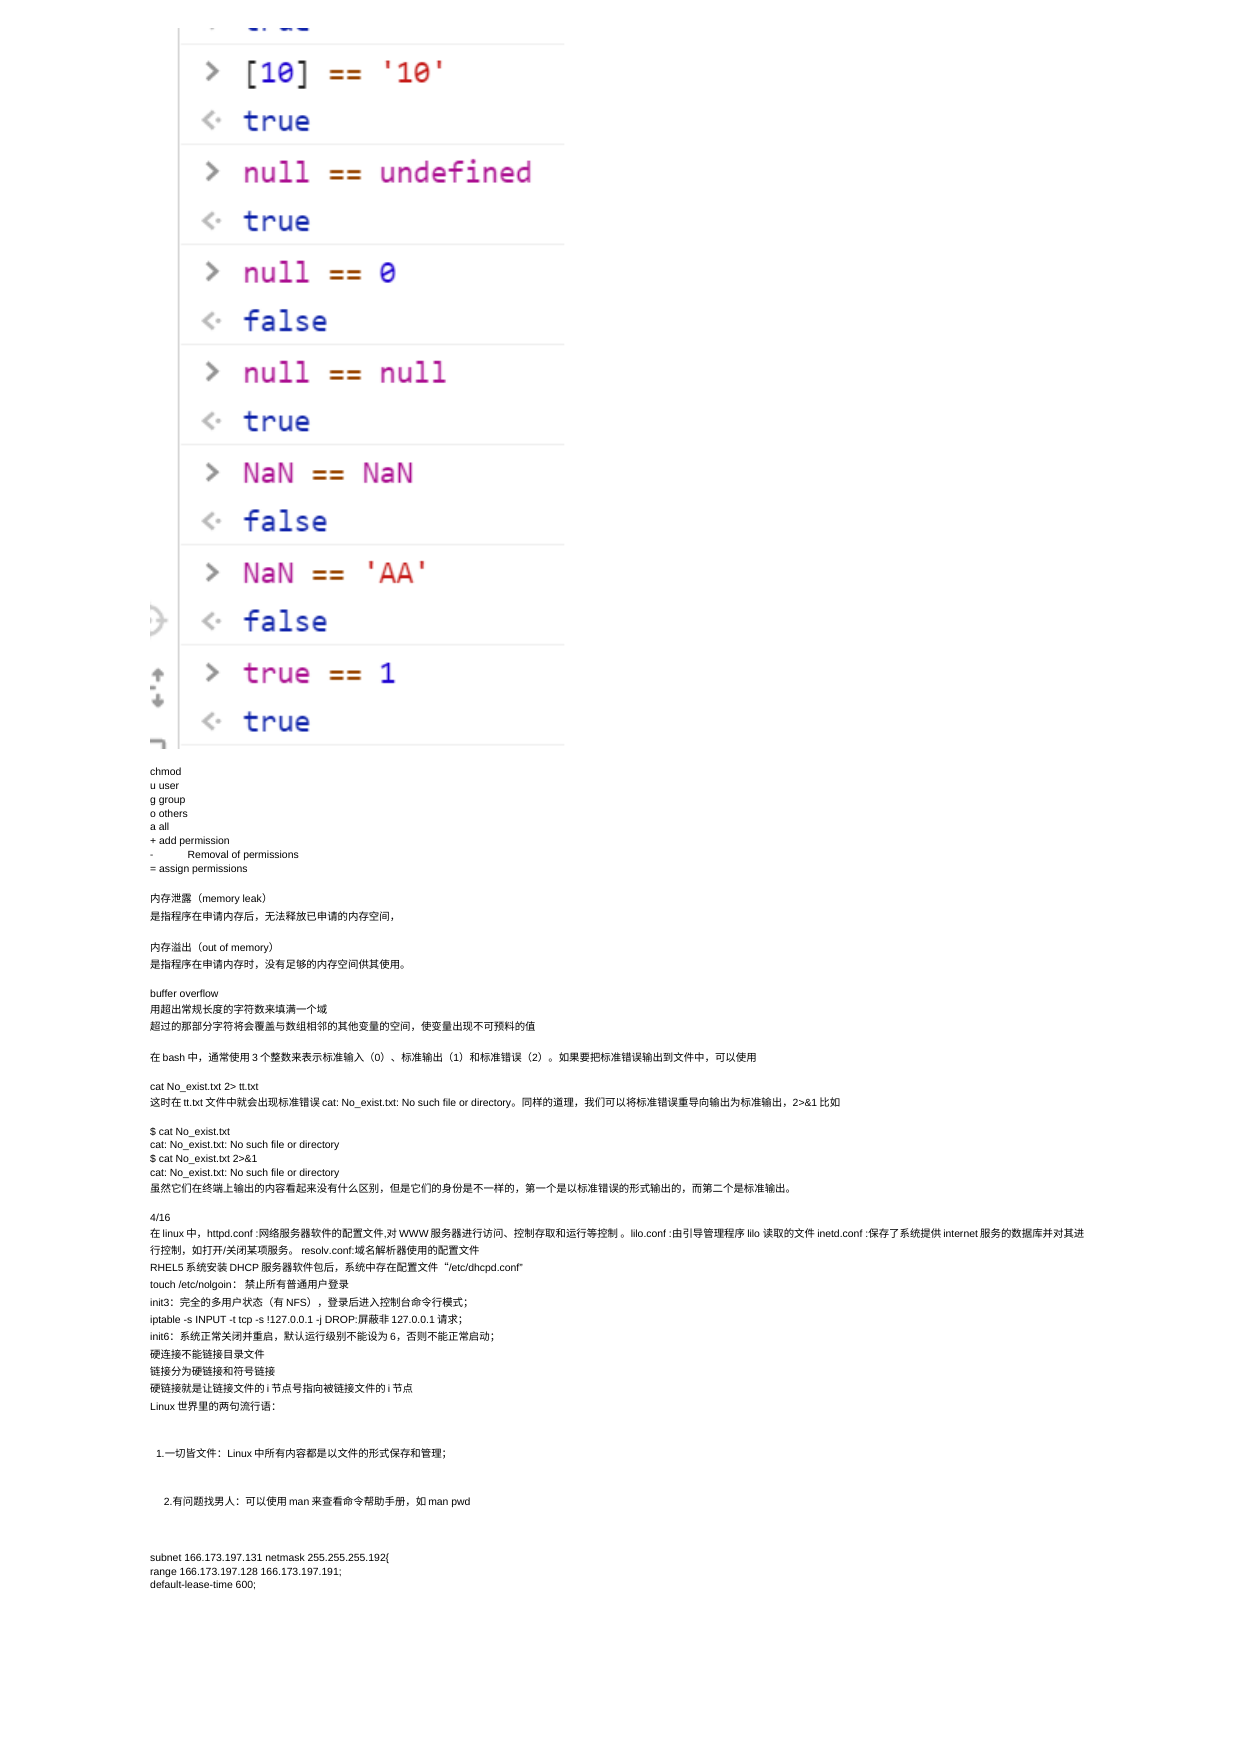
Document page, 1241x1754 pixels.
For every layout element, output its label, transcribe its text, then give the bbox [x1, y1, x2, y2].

text 硬连接不能链接目录文件 [150, 1346, 1090, 1361]
text init3：完全的多用户状态（有NFS），登录后进入控制台命令行模式； [150, 1294, 1090, 1309]
text 这时在tt.txt文件中就会出现标准错误cat: No_exist.txt: No such file or directory。同样的道理，我们可以将标准错误重导向输出为标准输出，2>&1比如 [150, 1094, 1090, 1109]
text 用超出常规长度的字符数来填满一个域 [150, 1001, 1090, 1016]
picture [150, 28, 565, 749]
text touch /etc/nolgoin： 禁止所有普通用户登录 [150, 1277, 1090, 1292]
text 虽然它们在终端上输出的内容看起来没有什么区别，但是它们的身份是不一样的，第一个是以标准错误的形式输出的，而第二个是标准输出。 [150, 1180, 1090, 1195]
text 2.有问题找男人：可以使用man来查看命令帮助手册，如man pwd [150, 1493, 1090, 1508]
text RHEL5系统安装DHCP服务器软件包后，系统中存在配置文件“/etc/dhcpd.conf” [150, 1259, 1090, 1275]
text 在linux中，httpd.conf :网络服务器软件的配置文件,对WWW服务器进行访问、控制存取和运行等控制 。lilo.conf :由引导管理程序 lilo 读取的文件 inetd.conf :保存了系统提供internet服务的数据库并对其进行控制，如打开/关闭某项服务。 resolv.conf:域名解析器使用的配置文件 [150, 1225, 1090, 1257]
text 1.一切皆文件：Linux中所有内容都是以文件的形式保存和管理； [150, 1445, 1090, 1461]
text 是指程序在申请内存后，无法释放已申请的内存空间， [150, 908, 1090, 923]
text init6：系统正常关闭并重启，默认运行级别不能设为6，否则不能正常启动； [150, 1329, 1090, 1344]
list Removal of permissions [150, 848, 1090, 861]
text 内存溢出（out of memory） [150, 939, 1090, 954]
text 在bash中，通常使用3个整数来表示标准输入（0）、标准输出（1）和标准错误（2）。如果要把标准错误输出到文件中，可以使用 [150, 1049, 1090, 1064]
text iptable -s INPUT -t tcp -s !127.0.0.1 -j DROP:屏蔽非127.0.0.1请求； [150, 1311, 1090, 1327]
text g group [150, 793, 1090, 806]
text 链接分为硬链接和符号链接 [150, 1363, 1090, 1378]
text 硬链接就是让链接文件的i节点号指向被链接文件的i节点 [150, 1381, 1090, 1396]
text Linux世界里的两句流行语： [150, 1398, 1090, 1413]
text 超过的那部分字符将会覆盖与数组相邻的其他变量的空间，使变量出现不可预料的值 [150, 1018, 1090, 1033]
text 是指程序在申请内存时，没有足够的内存空间供其使用。 [150, 956, 1090, 971]
text 内存泄露（memory leak） [150, 891, 1090, 906]
